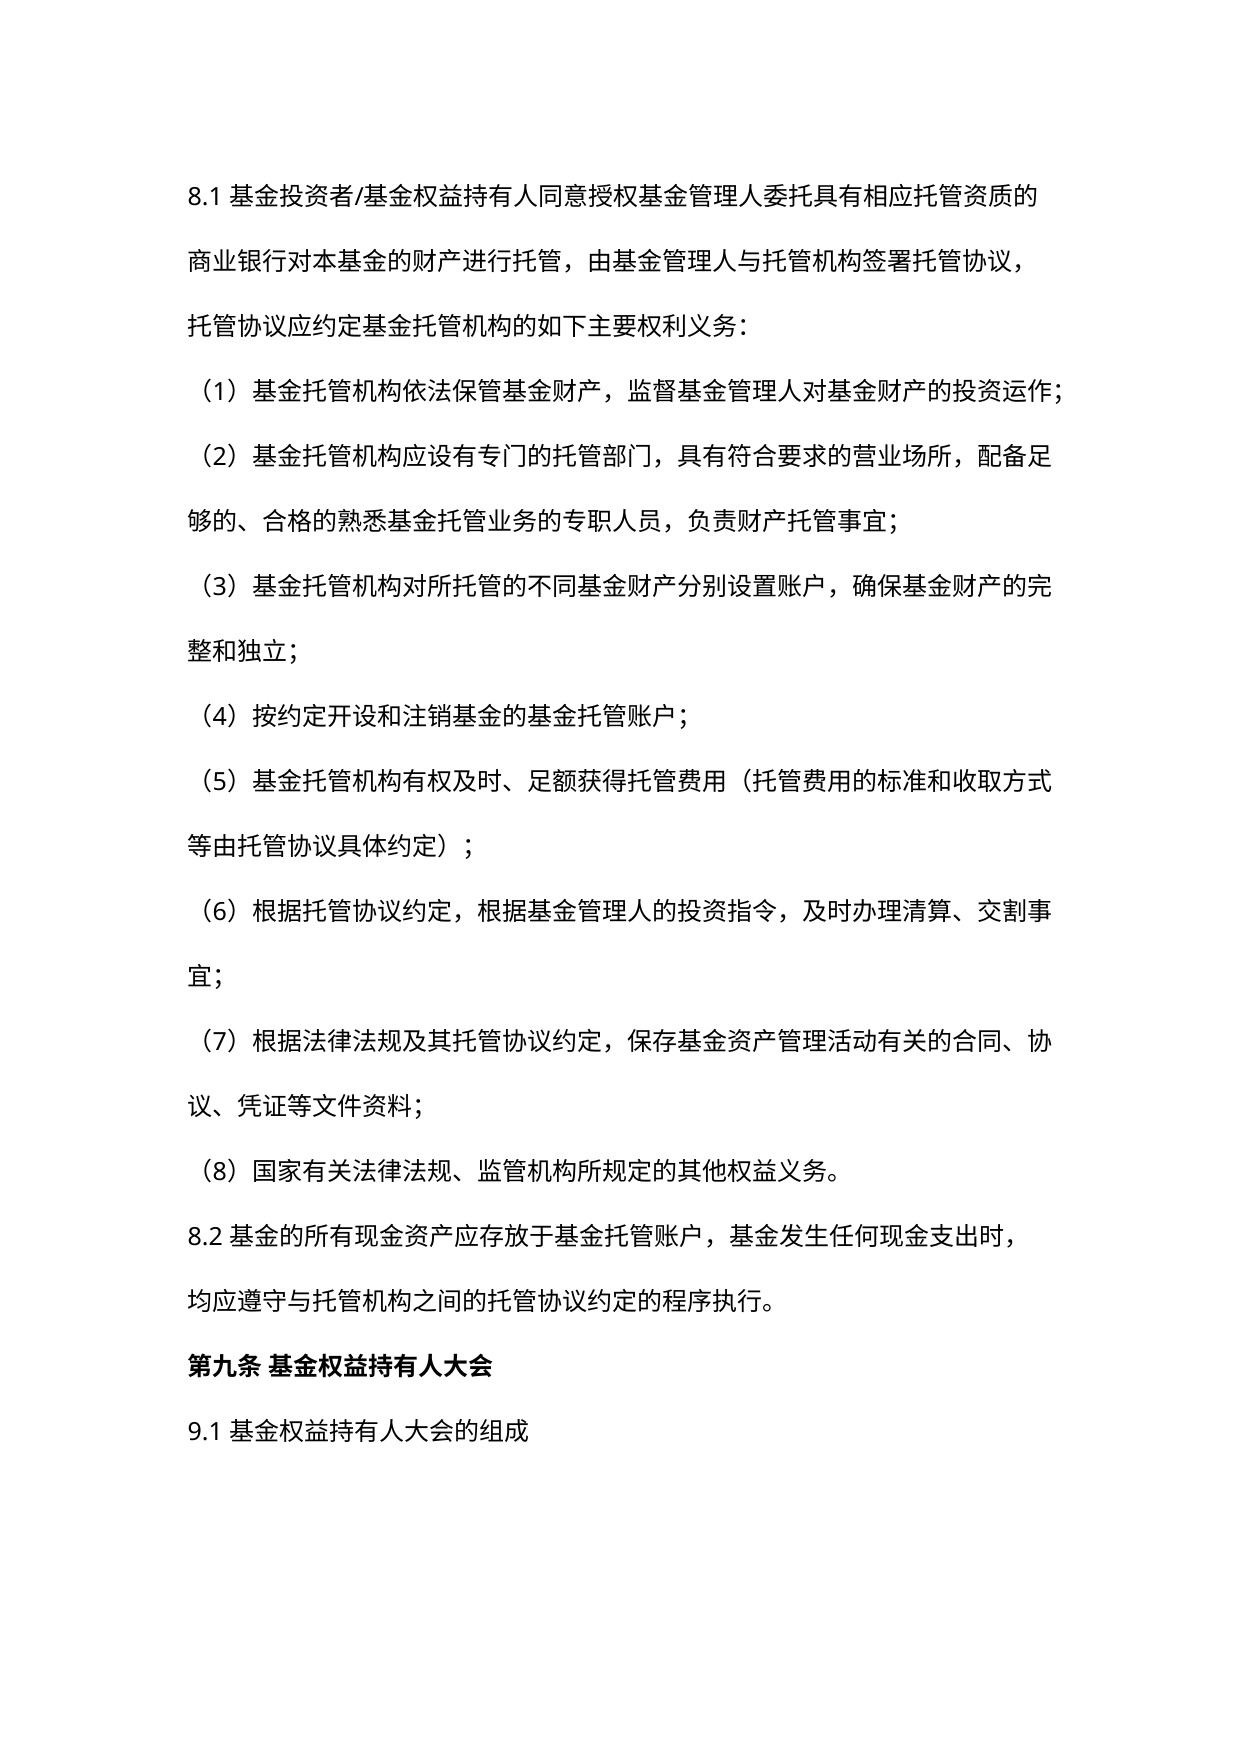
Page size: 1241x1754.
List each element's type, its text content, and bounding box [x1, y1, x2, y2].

text （3）基金托管机构对所托管的不同基金财产分别设置账户，确保基金财产的完整和独立； [187, 552, 1053, 682]
text （5）基金托管机构有权及时、足额获得托管费用（托管费用的标准和收取方式等由托管协议具体约定）； [187, 747, 1053, 877]
text 8.2 基金的所有现金资产应存放于基金托管账户，基金发生任何现金支出时，均应遵守与托管机构之间的托管协议约定的程序执行。 [187, 1202, 1053, 1332]
text （8）国家有关法律法规、监管机构所规定的其他权益义务。 [187, 1137, 1053, 1202]
text （6）根据托管协议约定，根据基金管理人的投资指令，及时办理清算、交割事宜； [187, 877, 1053, 1007]
text 8.1 基金投资者/基金权益持有人同意授权基金管理人委托具有相应托管资质的商业银行对本基金的财产进行托管，由基金管理人与托管机构签署托管协议，托管协议应约定基金托管机构的如下主要权利义务： [187, 162, 1053, 357]
text 9.1 基金权益持有人大会的组成 [187, 1397, 1053, 1462]
text （4）按约定开设和注销基金的基金托管账户； [187, 682, 1053, 747]
text （1）基金托管机构依法保管基金财产，监督基金管理人对基金财产的投资运作； [187, 357, 1053, 422]
subtitle 第九条 基金权益持有人大会 [187, 1332, 1053, 1397]
text （2）基金托管机构应设有专门的托管部门，具有符合要求的营业场所，配备足够的、合格的熟悉基金托管业务的专职人员，负责财产托管事宜； [187, 422, 1053, 552]
text （7）根据法律法规及其托管协议约定，保存基金资产管理活动有关的合同、协议、凭证等文件资料； [187, 1007, 1053, 1137]
